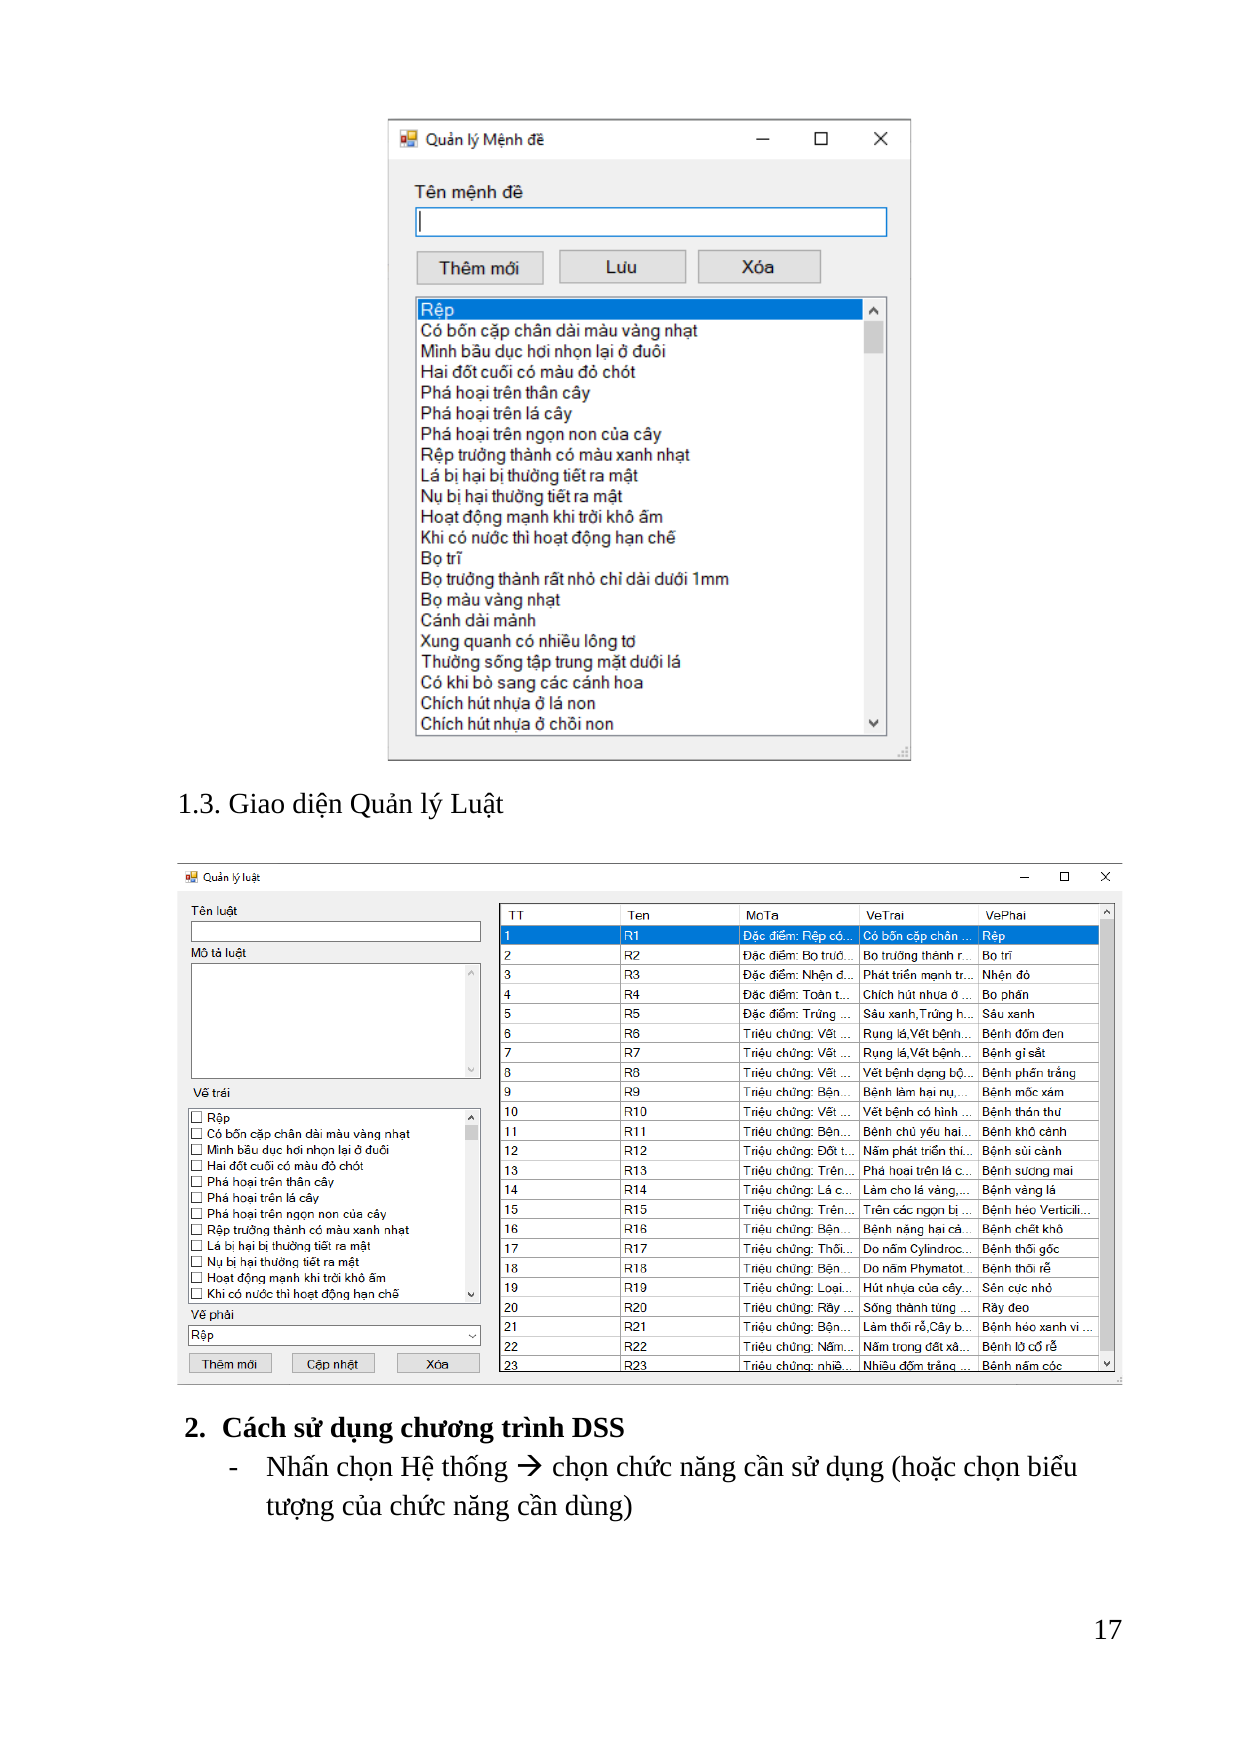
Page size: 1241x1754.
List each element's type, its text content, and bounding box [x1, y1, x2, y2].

picture [177, 863, 1123, 1385]
subtitle Cách sử dụng chương trình DSS [184, 1411, 1122, 1444]
list Nhấn chọn Hệ thống chọn chức năng cần sử dụng (hoặc chọn biểu tượng của chức năng cần dùng) [228, 1449, 1122, 1521]
subtitle 1.3. Giao diện Quản lý Luật [177, 786, 1122, 820]
picture [387, 118, 912, 761]
